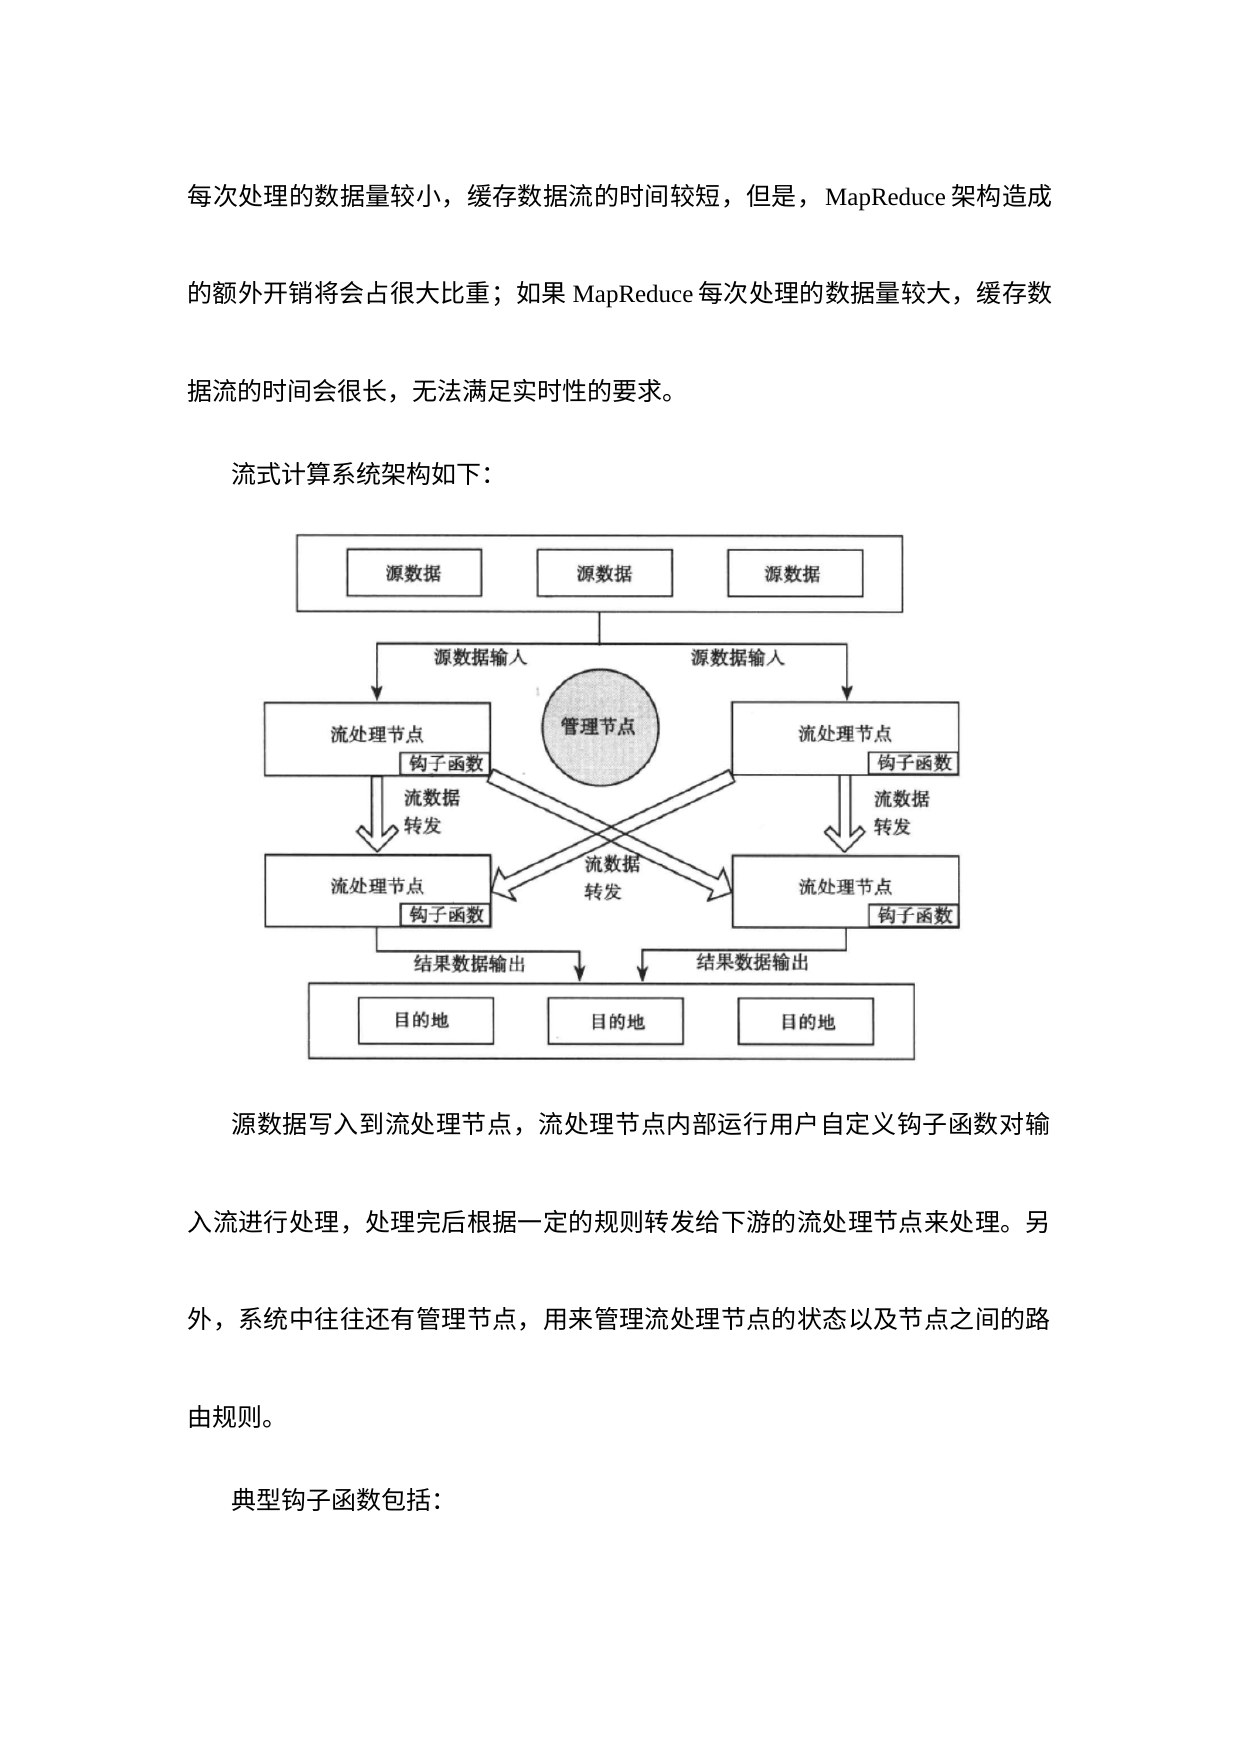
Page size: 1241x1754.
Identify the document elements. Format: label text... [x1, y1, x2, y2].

text 流式计算系统架构如下： [187, 440, 1053, 505]
text 源数据写入到流处理节点，流处理节点内部运行用户自定义钩子函数对输入流进行处理，处理完后根据一定的规则转发给下游的流处理节点来处理。另外，系统中往往还有管理节点，用来管理流处理节点的状态以及节点之间的路由规则。 [187, 1090, 1053, 1448]
picture [225, 523, 1015, 1065]
text 典型钩子函数包括： [187, 1466, 1053, 1531]
